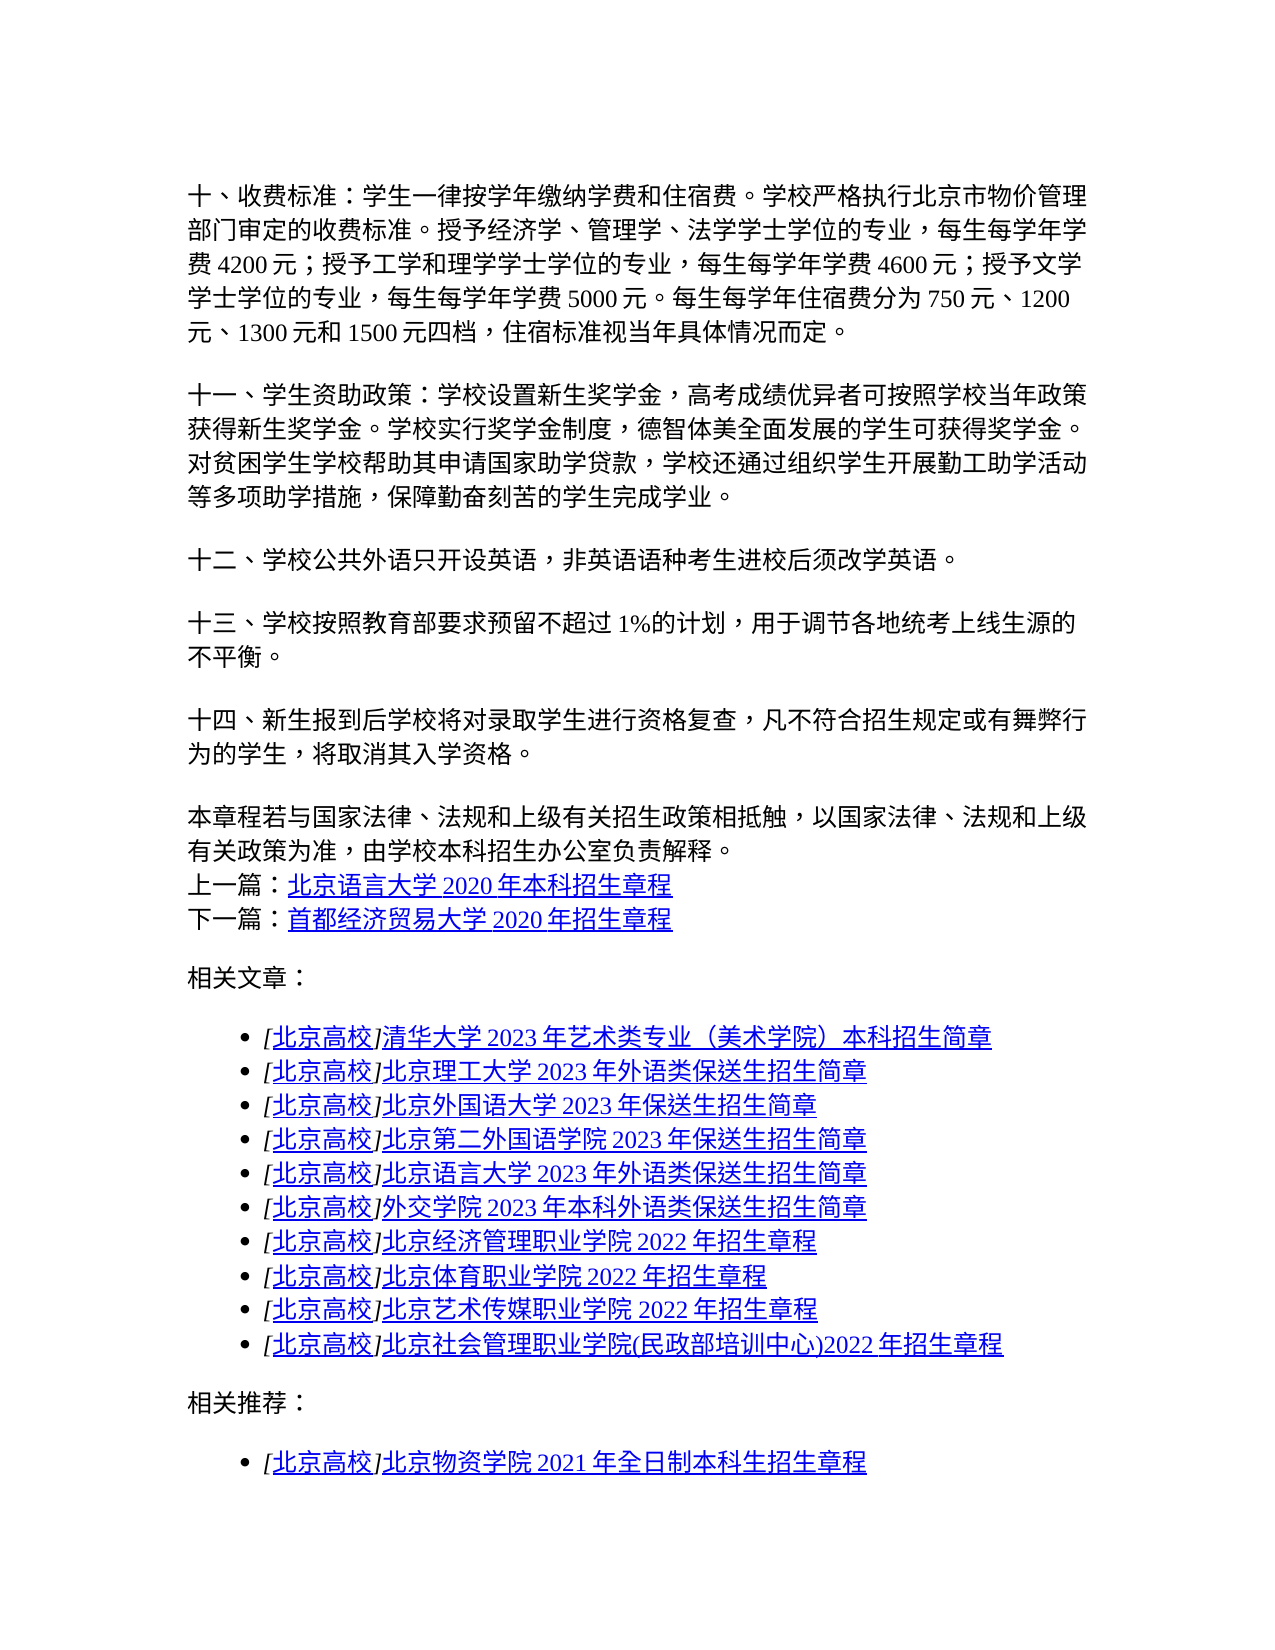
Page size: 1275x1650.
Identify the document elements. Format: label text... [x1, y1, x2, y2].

text 十一、学生资助政策：学校设置新生奖学金，高考成绩优异者可按照学校当年政策获得新生奖学金。学校实行奖学金制度，德智体美全面发展的学生可获得奖学金。对贫困学生学校帮助其申请国家助学贷款，学校还通过组织学生开展勤工助学活动等多项助学措施，保障勤奋刻苦的学生完成学业。 [187, 378, 1087, 514]
text 上一篇：北京语言大学2020年本科招生章程 下一篇：首都经济贸易大学2020年招生章程 [187, 867, 1087, 936]
text 相关推荐： [187, 1385, 1087, 1419]
list [北京高校]外交学院2023年本科外语类保送生招生简章 [241, 1190, 1087, 1224]
list [北京高校]北京第二外国语学院2023年保送生招生简章 [241, 1122, 1087, 1156]
list [北京高校]北京艺术传媒职业学院 2022年招生章程 [241, 1292, 1087, 1326]
list [北京高校]清华大学2023年艺术类专业（美术学院）本科招生简章 [241, 1020, 1087, 1054]
text 本章程若与国家法律、法规和上级有关招生政策相抵触，以国家法律、法规和上级有关政策为准，由学校本科招生办公室负责解释。 [187, 799, 1087, 867]
list [北京高校]北京物资学院2021年全日制本科生招生章程 [241, 1444, 1087, 1478]
list [北京高校]北京体育职业学院2022年招生章程 [241, 1258, 1087, 1292]
list [北京高校]北京经济管理职业学院2022年招生章程 [241, 1224, 1087, 1258]
list [北京高校]北京社会管理职业学院(民政部培训中心)2022年招生章程 [241, 1326, 1087, 1360]
text 十三、学校按照教育部要求预留不超过1%的计划，用于调节各地统考上线生源的不平衡。 [187, 606, 1087, 674]
text 相关文章： [187, 961, 1087, 995]
list [北京高校]北京理工大学2023年外语类保送生招生简章 [241, 1054, 1087, 1088]
text 十、收费标准：学生一律按学年缴纳学费和住宿费。学校严格执行北京市物价管理部门审定的收费标准。授予经济学、管理学、法学学士学位的专业，每生每学年学费4200元；授予工学和理学学士学位的专业，每生每学年学费4600元；授予文学学士学位的专业，每生每学年学费5000元。每生每学年住宿费分为750元、1200元、1300元和1500元四档，住宿标准视当年具体情况而定。 [187, 179, 1087, 349]
text 十四、新生报到后学校将对录取学生进行资格复查，凡不符合招生规定或有舞弊行为的学生，将取消其入学资格。 [187, 702, 1087, 771]
list [北京高校]北京外国语大学2023年保送生招生简章 [241, 1088, 1087, 1122]
list [北京高校]北京语言大学2023年外语类保送生招生简章 [241, 1156, 1087, 1190]
text 十二、学校公共外语只开设英语，非英语语种考生进校后须改学英语。 [187, 543, 1087, 577]
